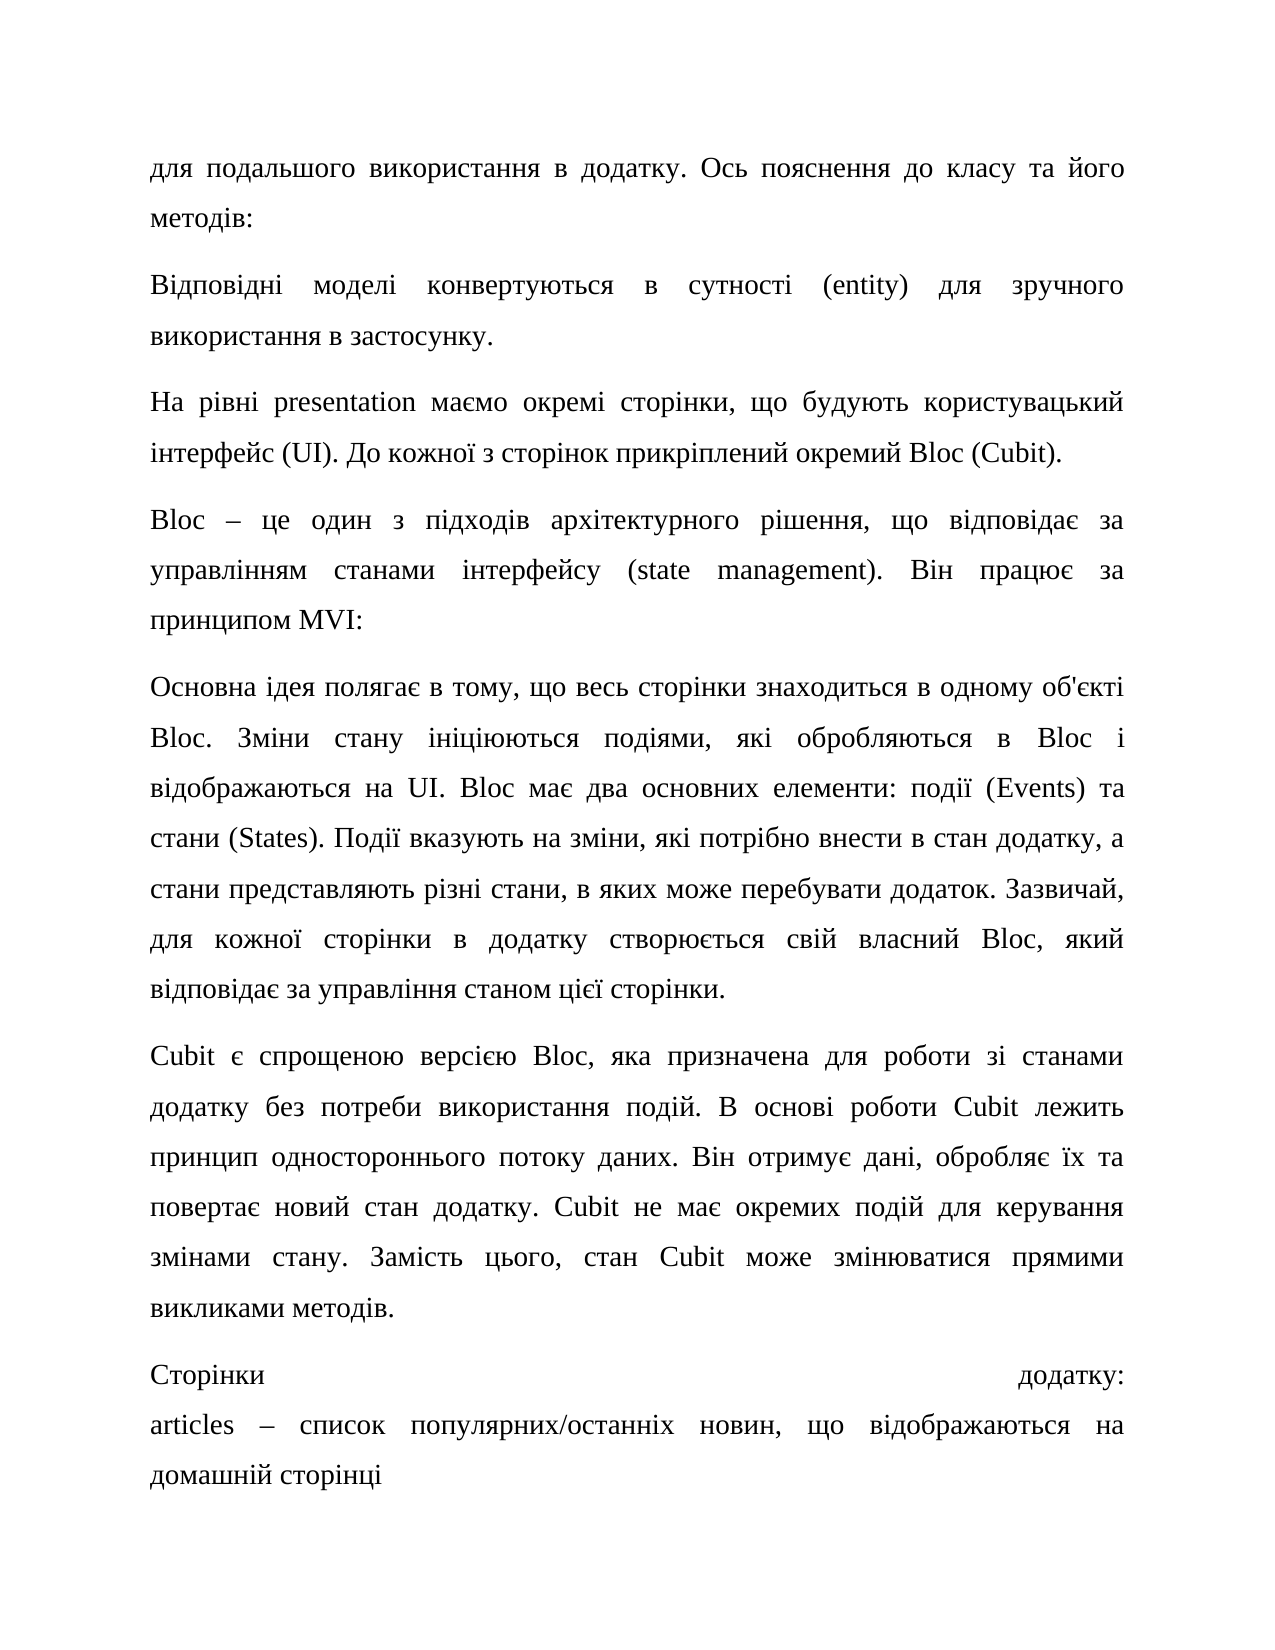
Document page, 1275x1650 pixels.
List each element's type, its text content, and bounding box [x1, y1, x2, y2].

text Bloc – це один з підходів архітектурного рішення, що відповідає за управлінням станами інтерфейсу (state management). Він працює за принципом MVI: [150, 502, 1125, 636]
text Cubit є спрощеною версією Bloc, яка призначена для роботи зі станами додатку без потреби використання подій. В основі роботи Cubit лежить принцип одностороннього потоку даних. Він отримує дані, обробляє їх та повертає новий стан додатку. Cubit не має окремих подій для керування змінами стану. Замість цього, стан Cubit може змінюватися прямими викликами методів. [150, 1038, 1125, 1323]
text Сторінки додатку: articles – список популярних/останніх новин, що відображаються на домашній сторінці [150, 1357, 1125, 1491]
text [150, 150, 1125, 234]
text Відповідні моделі конвертуються в сутності (entity) для зручного використання в застосунку. [150, 267, 1125, 351]
text Основна ідея полягає в тому, що весь сторінки знаходиться в одному об'єкті Bloc. Зміни стану ініціюються подіями, які обробляються в Bloc і відображаються на UI. Bloc має два основних елементи: події (Events) та стани (States). Події вказують на зміни, які потрібно внести в стан додатку, а стани представляють різні стани, в яких може перебувати додаток. Зазвичай, для кожної сторінки в додатку створюється свій власний Bloc, який відповідає за управління станом цієї сторінки. [150, 669, 1125, 1005]
text На рівні presentation маємо окремі сторінки, що будують користувацький інтерфейс (UI). До кожної з сторінок прикріплений окремий Bloc (Cubit). [150, 384, 1125, 468]
